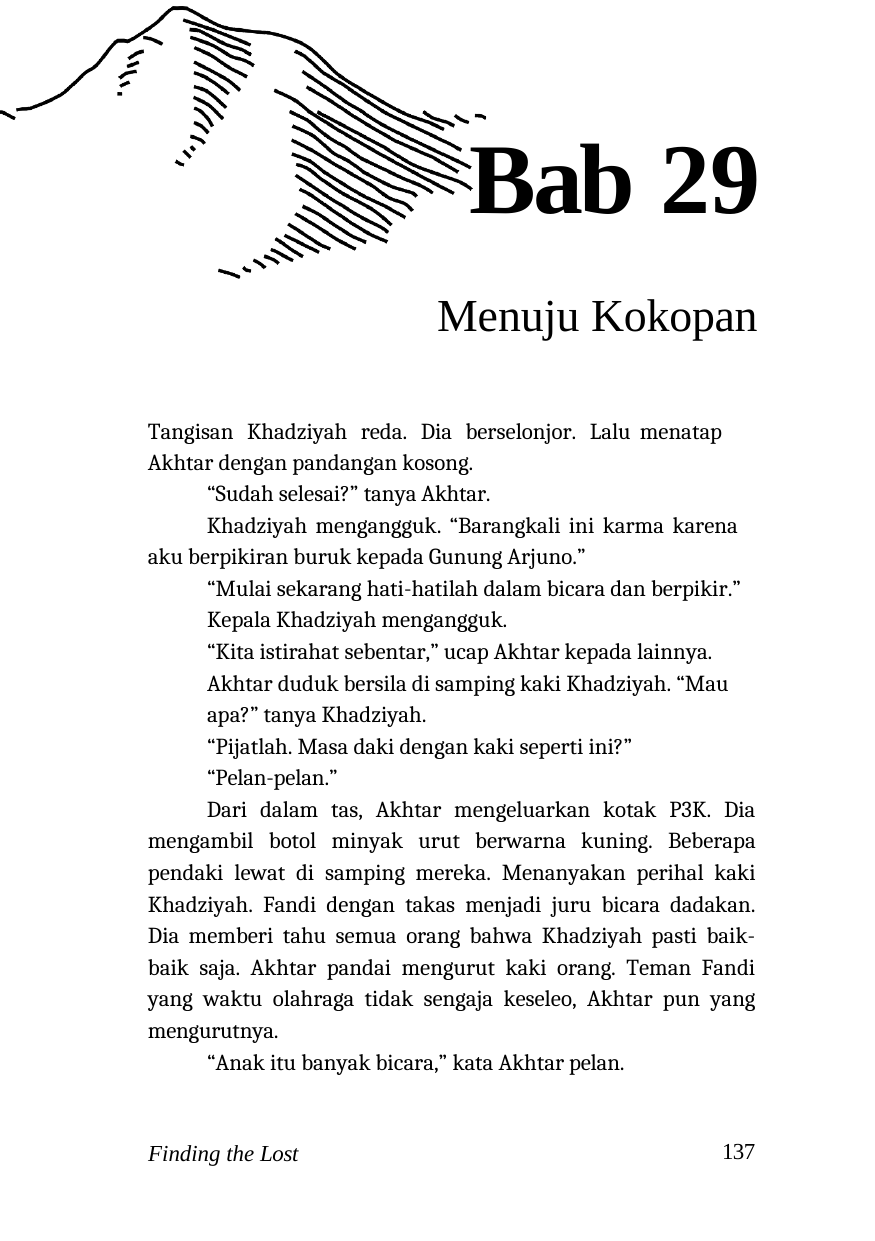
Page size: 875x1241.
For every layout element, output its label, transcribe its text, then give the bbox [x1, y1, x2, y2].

text “Sudah selesai?” tanya Akhtar. [207, 481, 768, 507]
text “Anak itu banyak bicara,” kata Akhtar pelan. [207, 1049, 768, 1076]
subtitle Menuju Kokopan [437, 288, 768, 341]
subtitle Bab 29 [469, 120, 768, 235]
text Khadziyah mengangguk. “Barangkali ini karma karena aku berpikiran buruk kepada Gunung Arjuno.” [148, 512, 768, 570]
text Dari dalam tas, Akhtar mengeluarkan kotak P3K. Dia mengambil botol minyak urut berwarna kuning. Beberapa pendaki lewat di samping mereka. Menanyakan perihal kaki Khadziyah. Fandi dengan takas menjadi juru bicara dadakan. Dia memberi tahu semua orang bahwa Khadziyah pasti baik- baik saja. Akhtar pandai mengurut kaki orang. Teman Fandi yang waktu olahraga tidak sengaja keseleo, Akhtar pun yang mengurutnya. [148, 797, 756, 1044]
text “Pijatlah. Masa daki dengan kaki seperti ini?” “Pelan-pelan.” [207, 733, 644, 791]
text Tangisan Khadziyah reda. Dia berselonjor. Lalu menatap Akhtar dengan pandangan kosong. [148, 418, 768, 476]
text “Kita istirahat sebentar,” ucap Akhtar kepada lainnya. Akhtar duduk bersila di samping kaki Khadziyah. “Mau apa?” tanya Khadziyah. [207, 639, 734, 728]
picture [0, 6, 487, 279]
text “Mulai sekarang hati-hatilah dalam bicara dan berpikir.” Kepala Khadziyah mengangguk. [207, 576, 768, 633]
